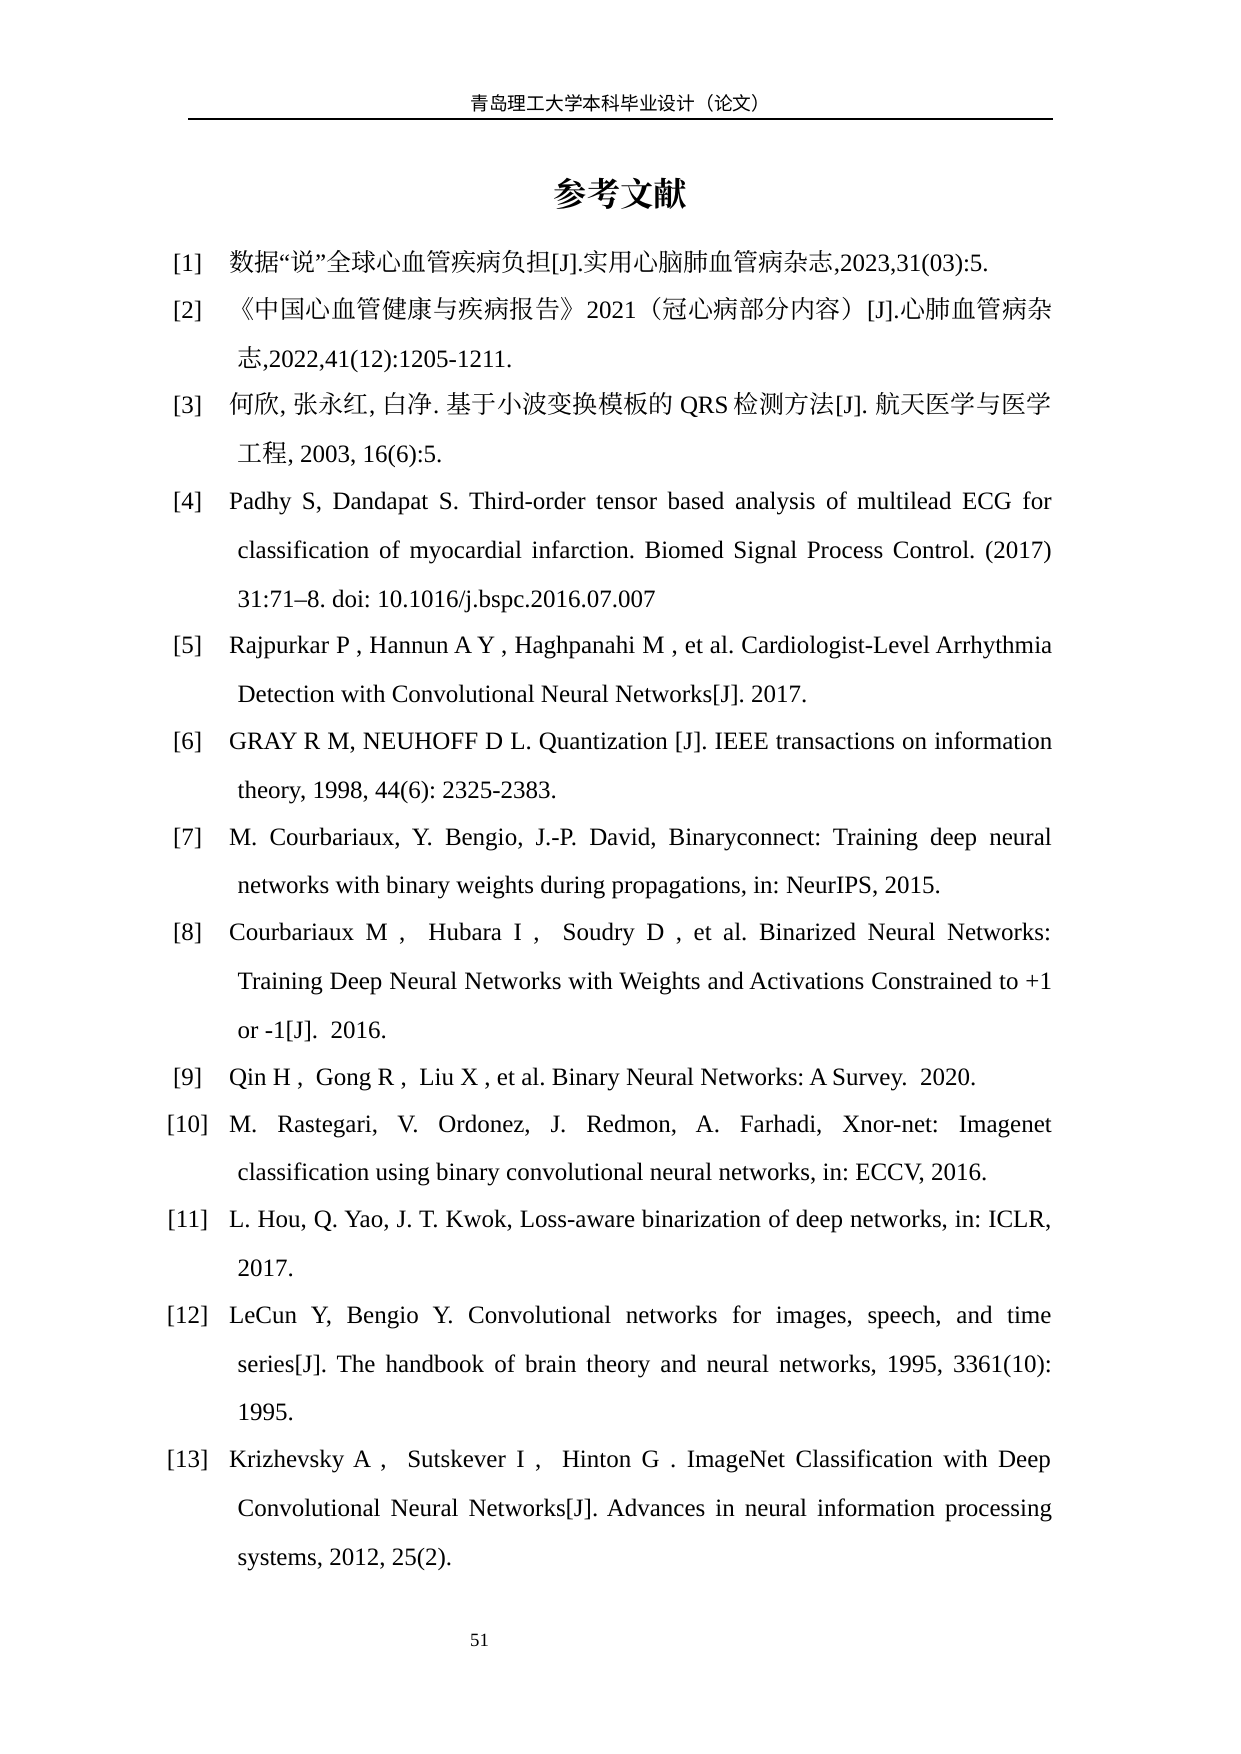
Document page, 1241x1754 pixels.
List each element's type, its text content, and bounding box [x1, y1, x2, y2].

list L. Hou, Q. Yao, J. T. Kwok, Loss-aware binarization of deep networks, in: ICLR, 2017. [187, 1202, 1053, 1284]
list Padhy S, Dandapat S. Third-order tensor based analysis of multilead ECG for classification of myocardial infarction. Biomed Signal Process Control. (2017) 31:71–8. doi: 10.1016/j.bspc.2016.07.007 [187, 484, 1053, 614]
list Rajpurkar P , Hannun A Y , Haghpanahi M , et al. Cardiologist-Level Arrhythmia Detection with Convolutional Neural Networks[J]. 2017. [187, 629, 1053, 710]
list M. Rastegari, V. Ordonez, J. Redmon, A. Farhadi, Xnor-net: Imagenet classification using binary convolutional neural networks, in: ECCV, 2016. [187, 1107, 1053, 1188]
list Courbariaux M , Hubara I , Soudry D , et al. Binarized Neural Networks: Training Deep Neural Networks with Weights and Activations Constrained to +1 or -1[J]. 2016. [187, 916, 1053, 1046]
list LeCun Y, Bengio Y. Convolutional networks for images, speech, and time series[J]. The handbook of brain theory and neural networks, 1995, 3361(10): 1995. [187, 1298, 1053, 1428]
list Krizhevsky A , Sutskever I , Hinton G . ImageNet Classification with Deep Convolutional Neural Networks[J]. Advances in neural information processing systems, 2012, 25(2). [187, 1442, 1053, 1572]
list 何欣, 张永红, 白净. 基于小波变换模板的QRS检测方法[J]. 航天医学与医学工程, 2003, 16(6):5. [187, 389, 1053, 470]
list 《中国心血管健康与疾病报告》2021（冠心病部分内容）[J].心肺血管病杂志,2022,41(12):1205-1211. [187, 293, 1053, 374]
subtitle 参考文献 [187, 162, 1053, 227]
list 数据“说”全球心血管疾病负担[J].实用心脑肺血管病杂志,2023,31(03):5. [187, 246, 1053, 279]
list GRAY R M, NEUHOFF D L. Quantization [J]. IEEE transactions on information theory, 1998, 44(6): 2325-2383. [187, 724, 1053, 806]
list M. Courbariaux, Y. Bengio, J.-P. David, Binaryconnect: Training deep neural networks with binary weights during propagations, in: NeurIPS, 2015. [187, 820, 1053, 901]
list Qin H , Gong R , Liu X , et al. Binary Neural Networks: A Survey. 2020. [187, 1060, 1053, 1092]
